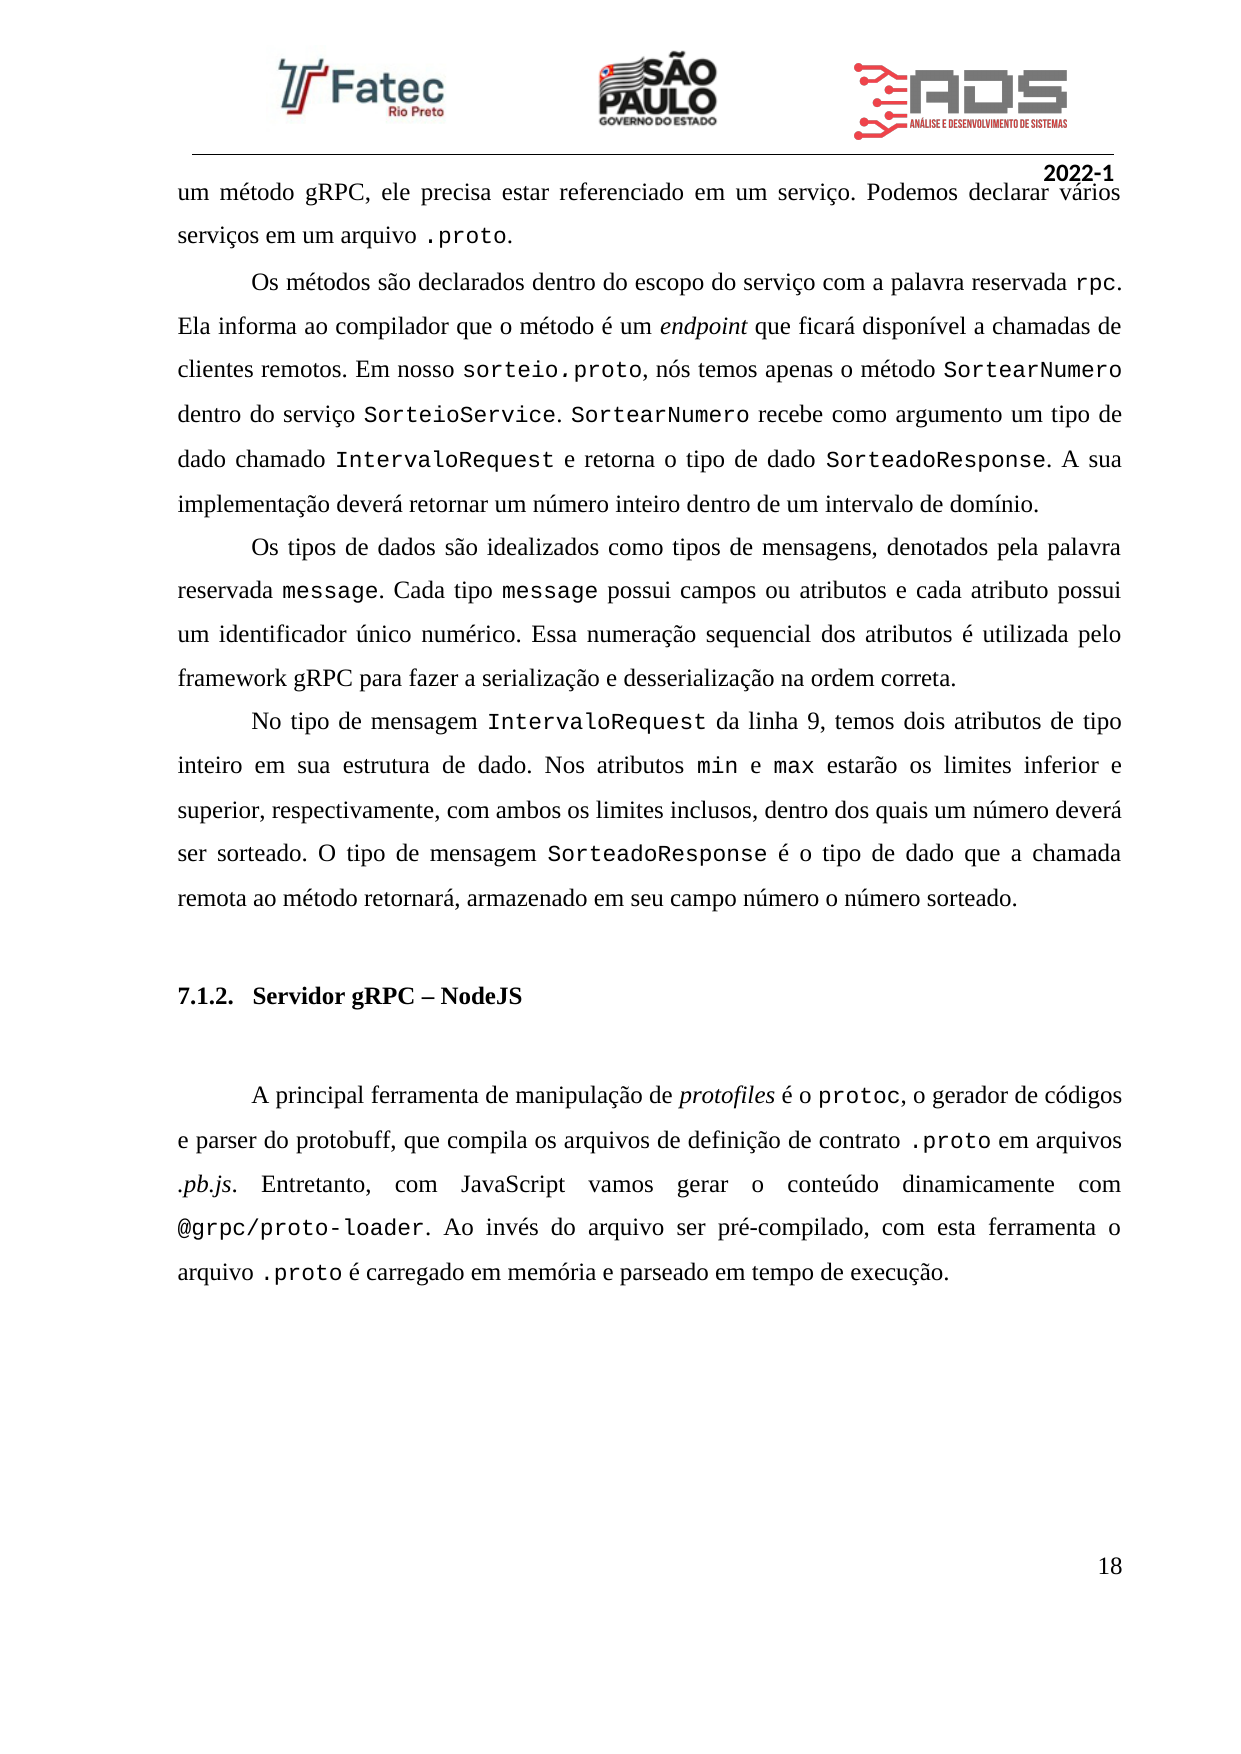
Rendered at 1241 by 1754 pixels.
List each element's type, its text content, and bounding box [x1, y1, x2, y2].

picture [266, 45, 461, 140]
text Os métodos são declarados dentro do escopo do serviço com a palavra reservada rpc. Ela informa ao compilador que o método é um endpoint que ficará disponível a chamadas de clientes remotos. Em nosso sorteio.proto, nós temos apenas o método SortearNumero dentro do serviço SorteioService. SortearNumero recebe como argumento um tipo de dado chamado IntervaloRequest e retorna o tipo de dado SorteadoResponse. A sua implementação deverá retornar um número inteiro dentro de um intervalo de domínio. [177, 267, 1122, 517]
picture [586, 39, 730, 140]
subtitle Servidor gRPC – NodeJS [177, 981, 1122, 1010]
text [177, 177, 1122, 251]
text A principal ferramenta de manipulação de protofiles é o protoc, o gerador de códigos e parser do protobuff, que compila os arquivos de definição de contrato .proto em arquivos .pb.js. Entretanto, com JavaScript vamos gerar o conteúdo dinamicamente com @grpc/proto-loader. Ao invés do arquivo ser pré-compilado, com esta ferramenta o arquivo .proto é carregado em memória e parseado em tempo de execução. [177, 1080, 1122, 1287]
picture [854, 63, 1067, 140]
text No tipo de mensagem IntervaloRequest da linha 9, temos dois atributos de tipo inteiro em sua estrutura de dado. Nos atributos min e max estarão os limites inferior e superior, respectivamente, com ambos os limites inclusos, dentro dos quais um número deverá ser sorteado. O tipo de mensagem SorteadoResponse é o tipo de dado que a chamada remota ao método retornará, armazenado em seu campo número o número sorteado. [177, 706, 1122, 911]
text Os tipos de dados são idealizados como tipos de mensagens, denotados pela palavra reservada message. Cada tipo message possui campos ou atributos e cada atributo possui um identificador único numérico. Essa numeração sequencial dos atributos é utilizada pelo framework gRPC para fazer a serialização e desserialização na ordem correta. [177, 532, 1122, 691]
